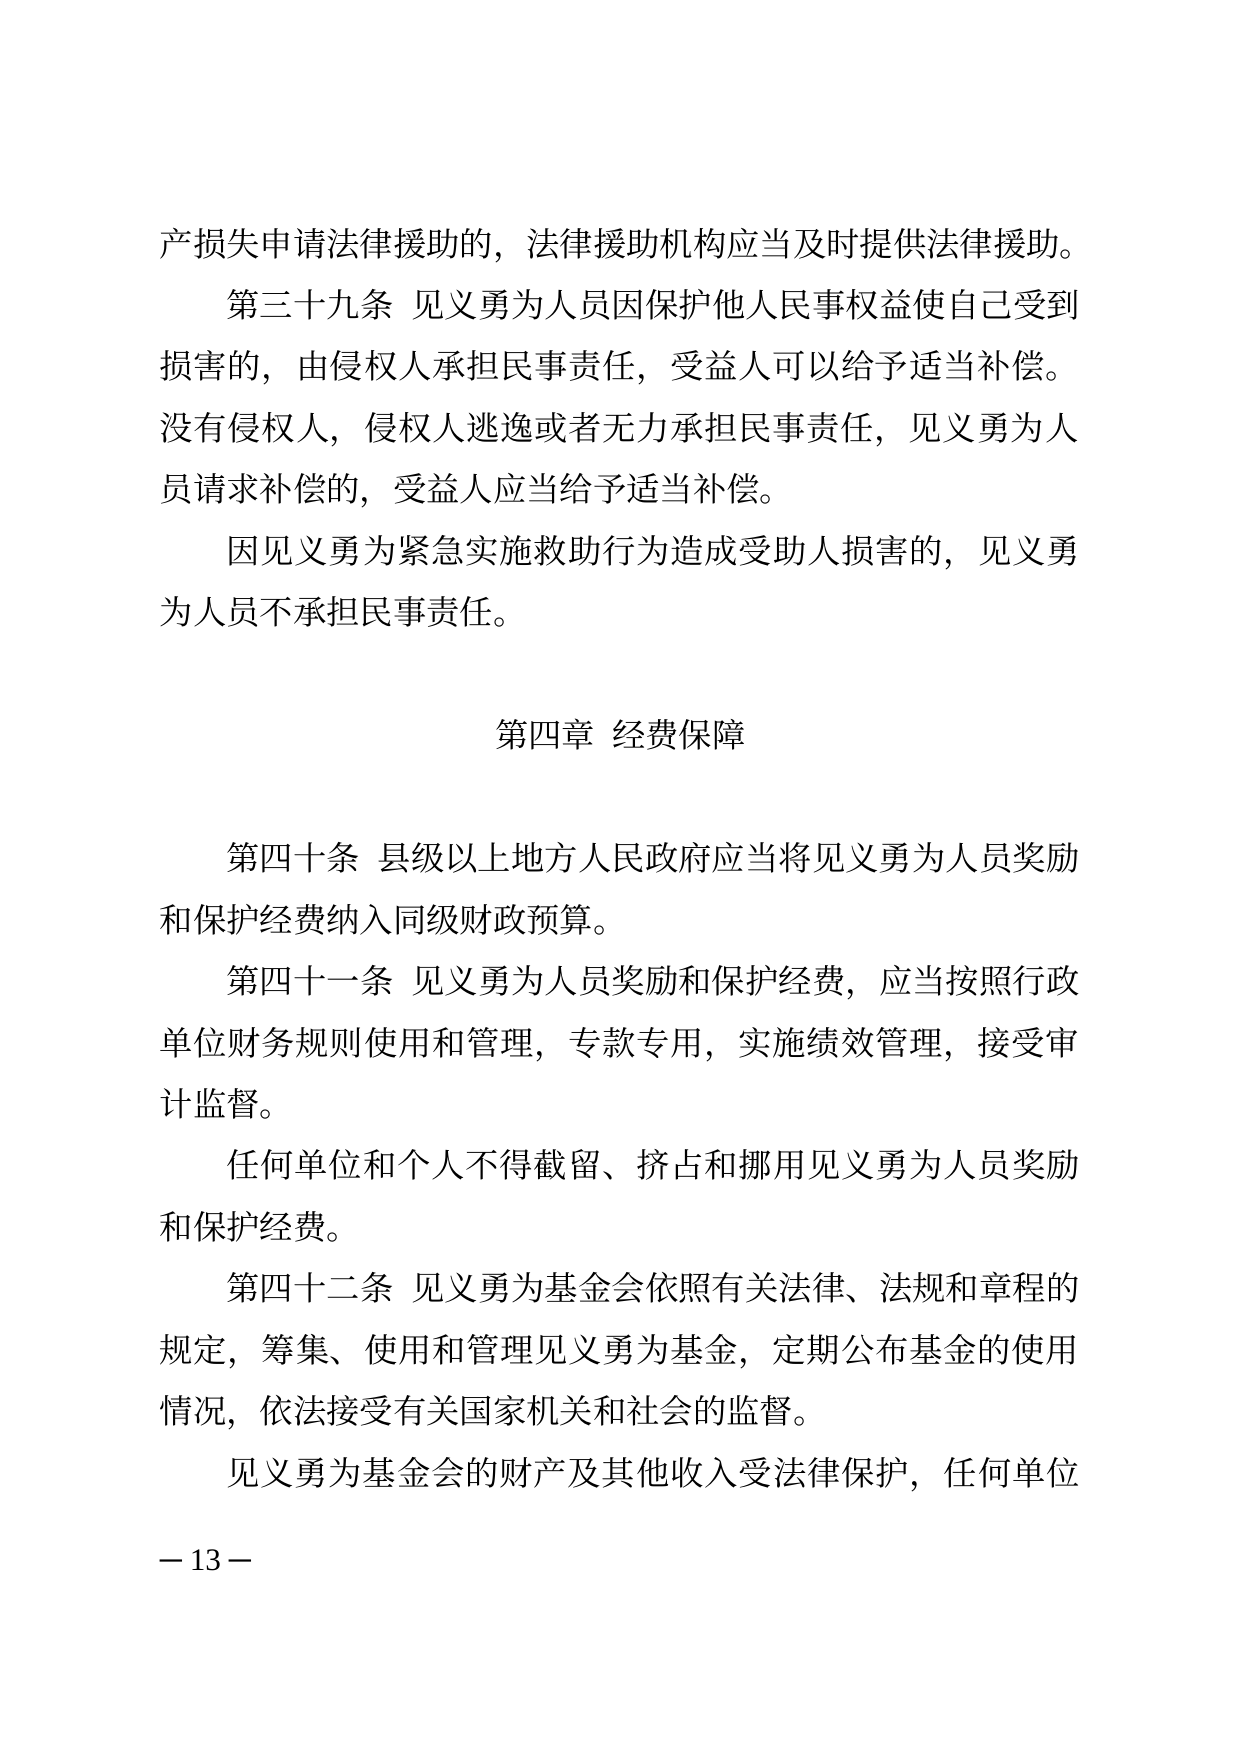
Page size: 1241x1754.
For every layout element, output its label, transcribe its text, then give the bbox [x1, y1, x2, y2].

text 第四十二条 见义勇为基金会依照有关法律、法规和章程的规定，筹集、使用和管理见义勇为基金，定期公布基金的使用情况，依法接受有关国家机关和社会的监督。 [159, 1252, 1081, 1436]
text 因见义勇为紧急实施救助行为造成受助人损害的，见义勇为人员不承担民事责任。 [159, 514, 1081, 637]
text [159, 207, 1081, 268]
text 第三十九条 见义勇为人员因保护他人民事权益使自己受到损害的，由侵权人承担民事责任，受益人可以给予适当补偿。没有侵权人，侵权人逃逸或者无力承担民事责任，见义勇为人员请求补偿的，受益人应当给予适当补偿。 [159, 268, 1081, 514]
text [159, 1436, 1081, 1497]
text 第四十一条 见义勇为人员奖励和保护经费，应当按照行政单位财务规则使用和管理，专款专用，实施绩效管理，接受审计监督。 [159, 944, 1081, 1129]
text 第四十条 县级以上地方人民政府应当将见义勇为人员奖励和保护经费纳入同级财政预算。 [159, 821, 1081, 944]
text 第四章 经费保障 [159, 698, 1081, 760]
text 任何单位和个人不得截留、挤占和挪用见义勇为人员奖励和保护经费。 [159, 1129, 1081, 1252]
